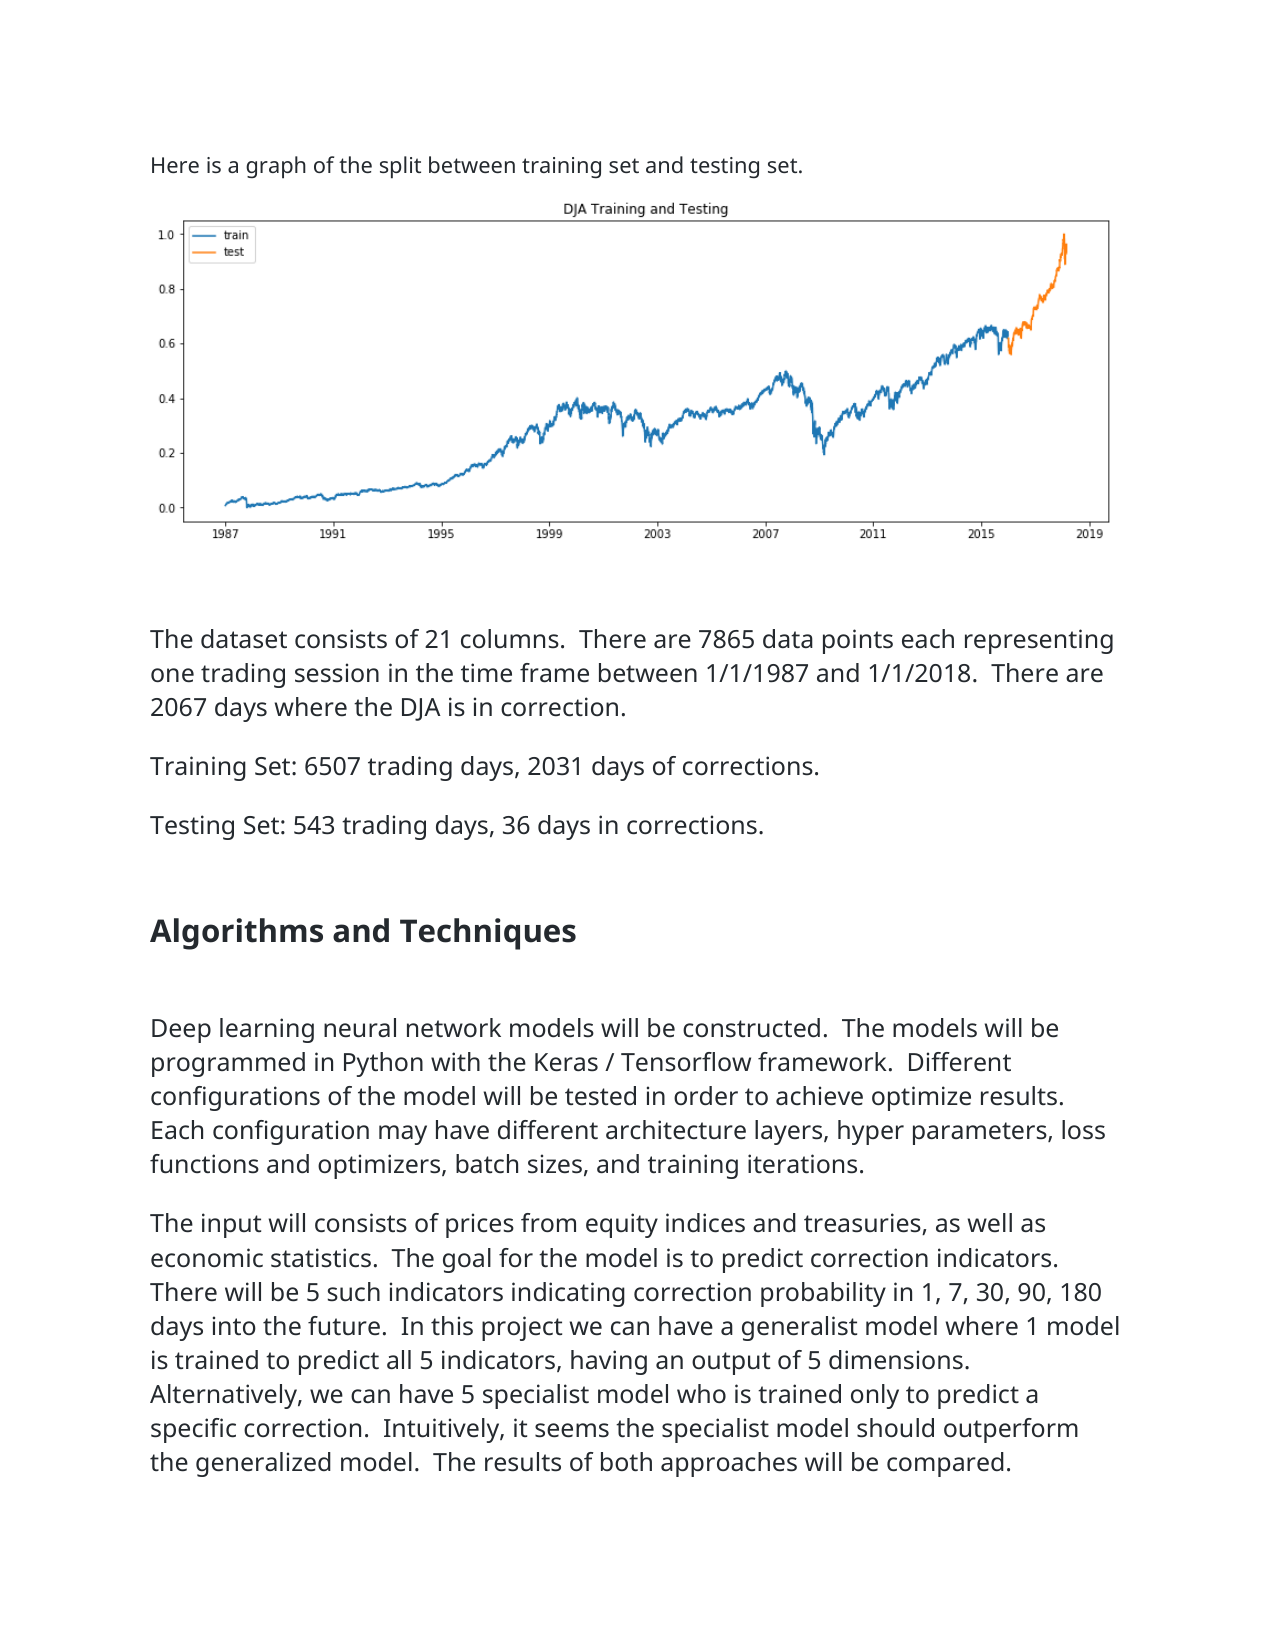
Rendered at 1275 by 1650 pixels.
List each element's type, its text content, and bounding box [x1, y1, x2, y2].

text Here is a graph of the split between training set and testing set. [150, 150, 1125, 180]
text Testing Set: 543 trading days, 36 days in corrections. [150, 807, 1125, 842]
text Algorithms and Techniques [150, 909, 1125, 952]
text The input will consists of prices from equity indices and treasuries, as well as economic statistics. The goal for the model is to predict correction indicators. There will be 5 such indicators indicating correction probability in 1, 7, 30, 90, 180 days into the future. In this project we can have a generalist model where 1 model is trained to predict all 5 indicators, having an output of 5 dimensions. Alternatively, we can have 5 specialist model who is trained only to predict a specific correction. Intuitively, it seems the specialist model should outperform the generalized model. The results of both approaches will be compared. [150, 1206, 1125, 1479]
text The dataset consists of 21 columns. There are 7865 data points each representing one trading session in the time frame between 1/1/1987 and 1/1/2018. There are 2067 days where the DJA is in correction. [150, 621, 1125, 723]
text Training Set: 6507 trading days, 2031 days of corrections. [150, 748, 1125, 782]
picture [150, 195, 1125, 547]
text Deep learning neural network models will be constructed. The models will be programmed in Python with the Keras / Tensorflow framework. Different configurations of the model will be tested in order to achieve optimize results. Each configuration may have different architecture layers, hyper parameters, loss functions and optimizers, batch sizes, and training iterations. [150, 1011, 1125, 1181]
